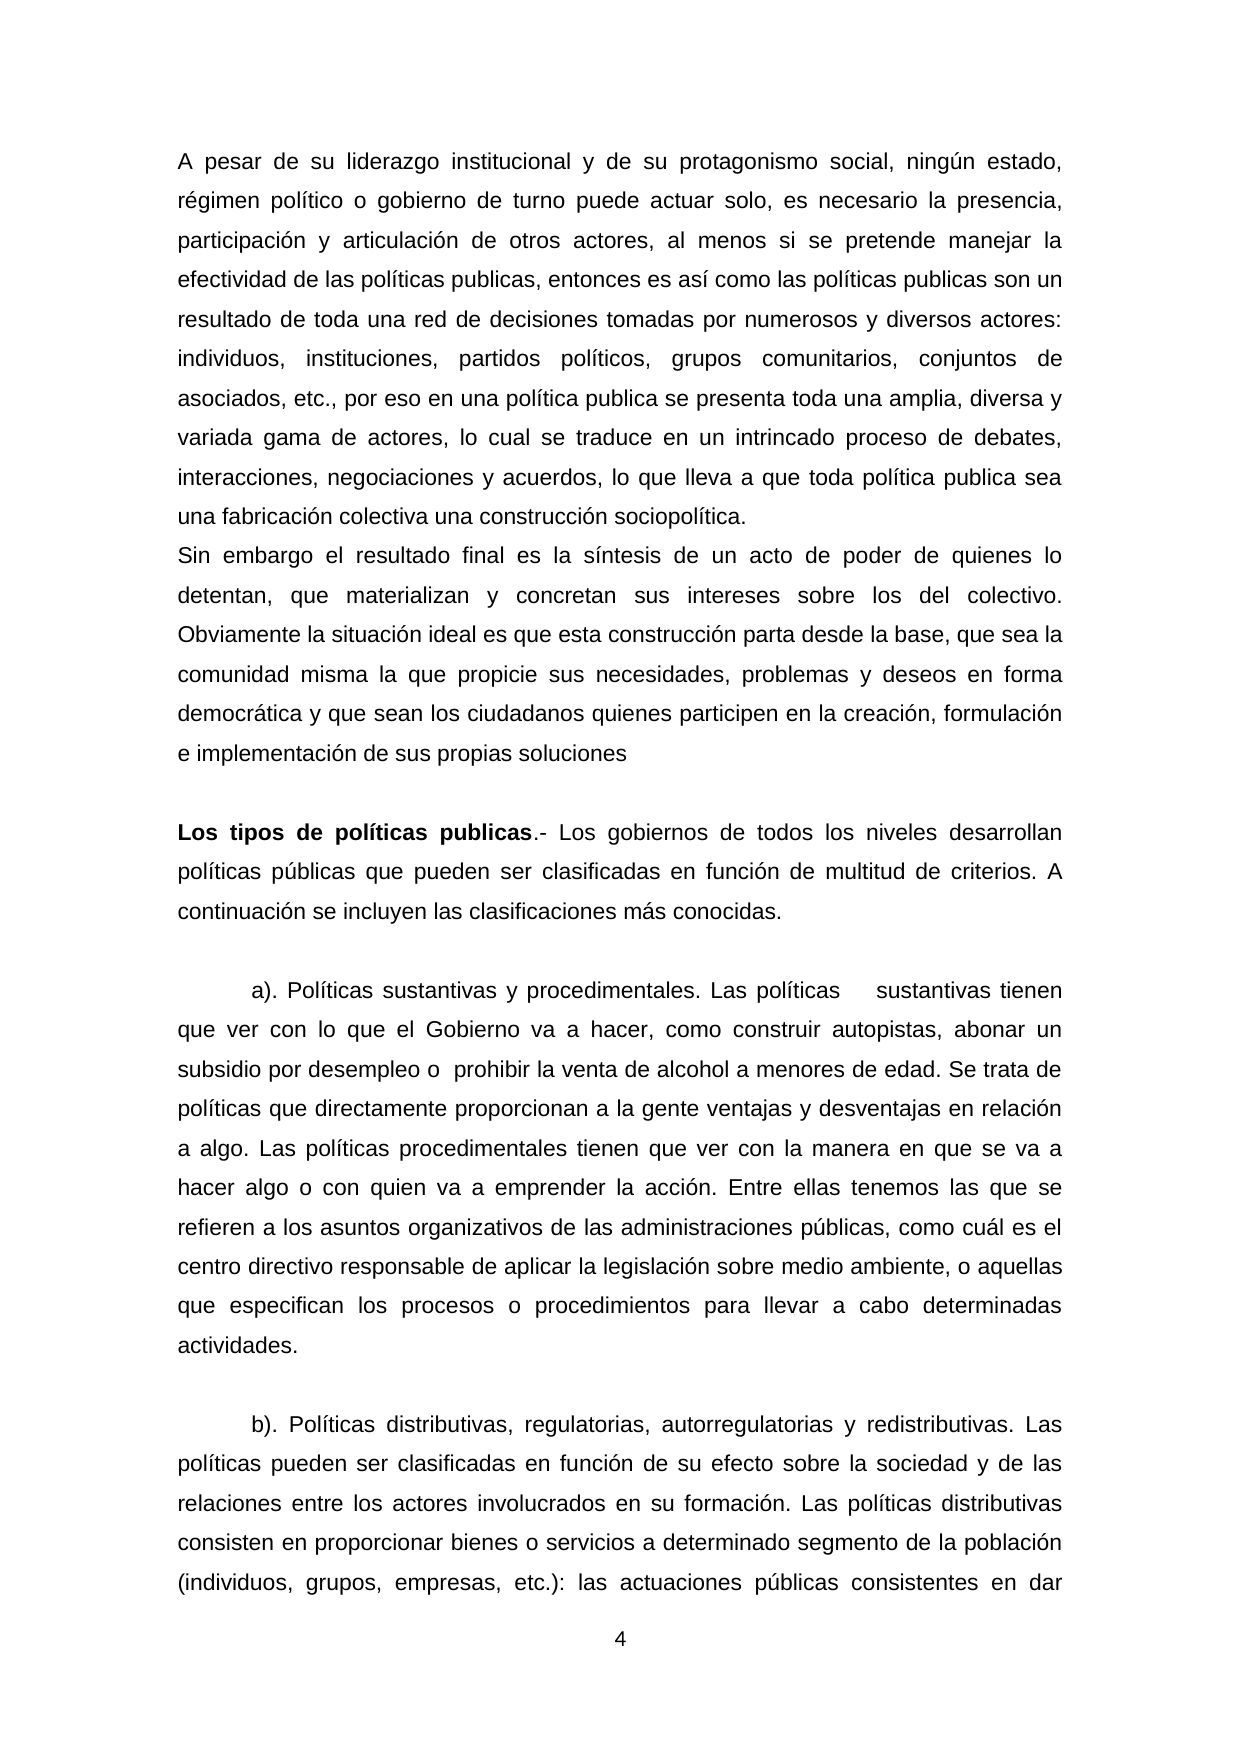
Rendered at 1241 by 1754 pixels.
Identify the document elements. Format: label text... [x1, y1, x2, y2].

text a). Políticas sustantivas y procedimentales. Las políticas sustantivas tienen que ver con lo que el Gobierno va a hacer, como construir autopistas, abonar un subsidio por desempleo o prohibir la venta de alcohol a menores de edad. Se trata de políticas que directamente proporcionan a la gente ventajas y desventajas en relación a algo. Las políticas procedimentales tienen que ver con la manera en que se va a hacer algo o con quien va a emprender la acción. Entre ellas tenemos las que se refieren a los asuntos organizativos de las administraciones públicas, como cuál es el centro directivo responsable de aplicar la legislación sobre medio ambiente, o aquellas que especifican los procesos o procedimientos para llevar a cabo determinadas actividades. [177, 977, 1063, 1358]
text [177, 1411, 1063, 1595]
text Sin embargo el resultado final es la síntesis de un acto de poder de quienes lo detentan, que materializan y concretan sus intereses sobre los del colectivo. Obviamente la situación ideal es que esta construcción parta desde la base, que sea la comunidad misma la que propicie sus necesidades, problemas y deseos en forma democrática y que sean los ciudadanos quienes participen en la creación, formulación e implementación de sus propias soluciones [177, 542, 1063, 766]
text Los tipos de políticas publicas.- Los gobiernos de todos los niveles desarrollan políticas públicas que pueden ser clasificadas en función de multitud de criterios. A continuación se incluyen las clasificaciones más conocidas. [177, 819, 1063, 924]
text A pesar de su liderazgo institucional y de su protagonismo social, ningún estado, régimen político o gobierno de turno puede actuar solo, es necesario la presencia, participación y articulación de otros actores, al menos si se pretende manejar la efectividad de las políticas publicas, entonces es así como las políticas publicas son un resultado de toda una red de decisiones tomadas por numerosos y diversos actores: individuos, instituciones, partidos políticos, grupos comunitarios, conjuntos de asociados, etc., por eso en una política publica se presenta toda una amplia, diversa y variada gama de actores, lo cual se traduce en un intrincado proceso de debates, interacciones, negociaciones y acuerdos, lo que lleva a que toda política publica sea una fabricación colectiva una construcción sociopolítica. [177, 148, 1063, 529]
